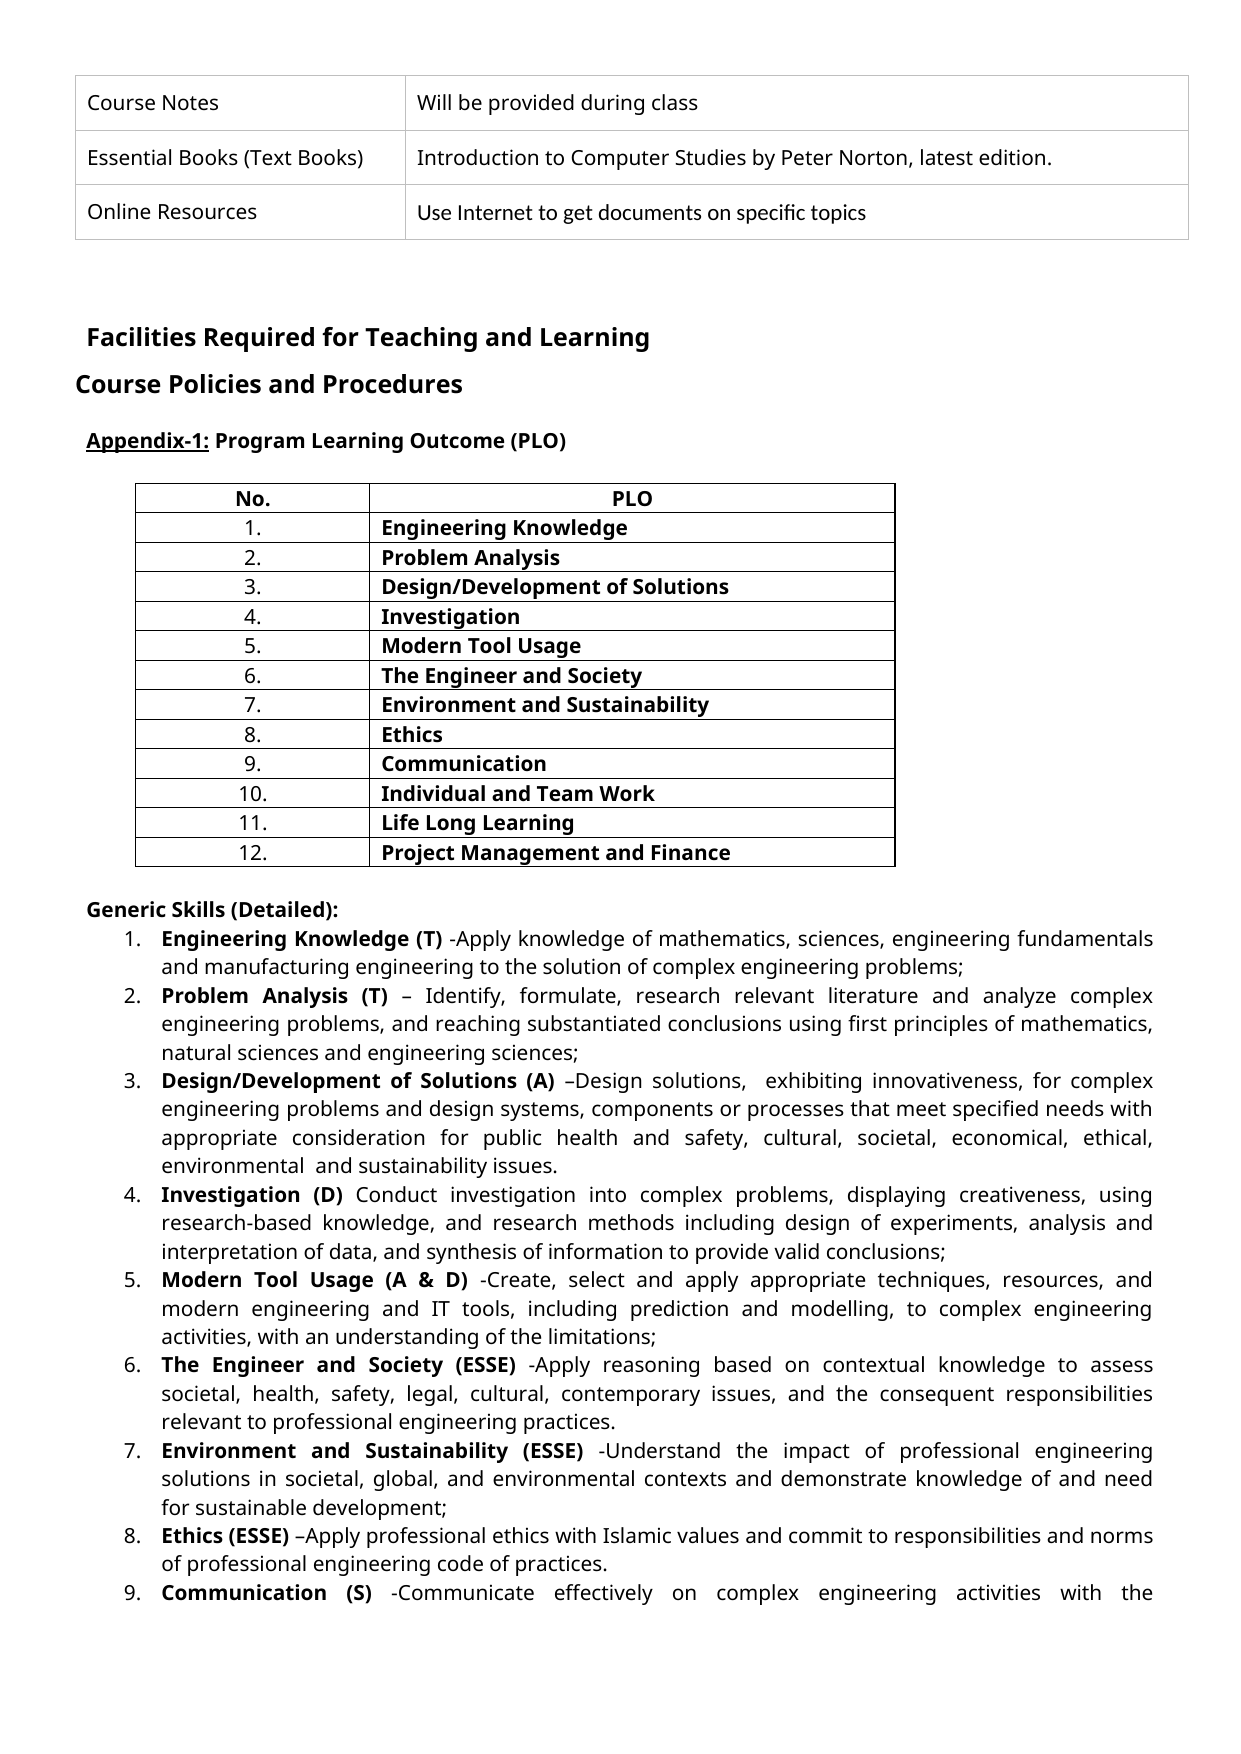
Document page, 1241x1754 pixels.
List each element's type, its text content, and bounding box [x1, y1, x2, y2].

table_header Course Notes [76, 76, 405, 129]
text Course Policies and Procedures [75, 367, 1165, 401]
table_cell Essential Books (Text Books) [76, 131, 405, 184]
table_cell Introduction to Computer Studies by Peter Norton, latest edition. [406, 131, 1188, 184]
table_cell Online Resources [76, 185, 405, 238]
table_cell Use Internet to get documents on specific topics [406, 185, 1188, 238]
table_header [75, 403, 1166, 1606]
table_header Facilities Required for Teaching and Learning [75, 308, 1166, 367]
table_header Will be provided during class [406, 76, 1188, 129]
